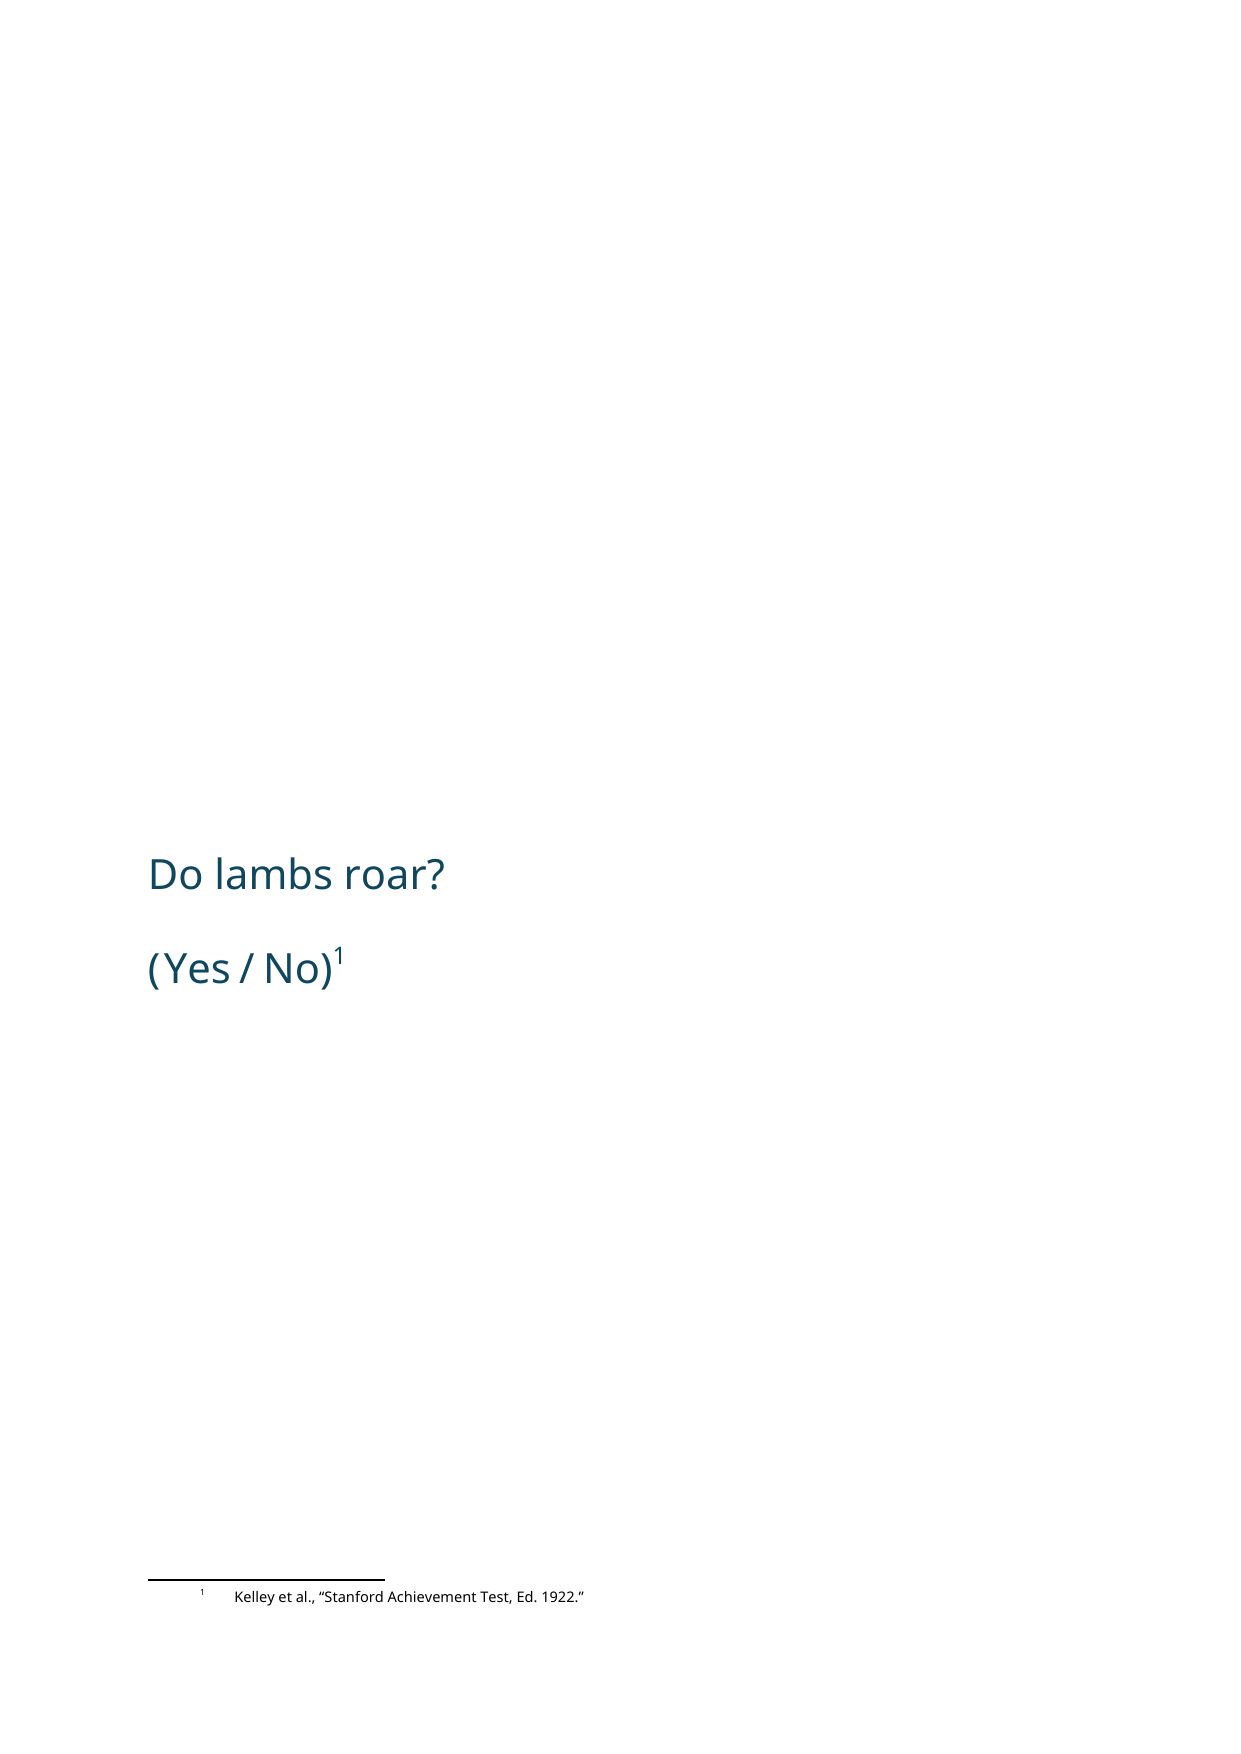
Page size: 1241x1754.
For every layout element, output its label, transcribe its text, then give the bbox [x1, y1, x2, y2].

subtitle Do lambs roar? [148, 844, 1093, 901]
subtitle ( Yes / No) [148, 939, 1093, 996]
